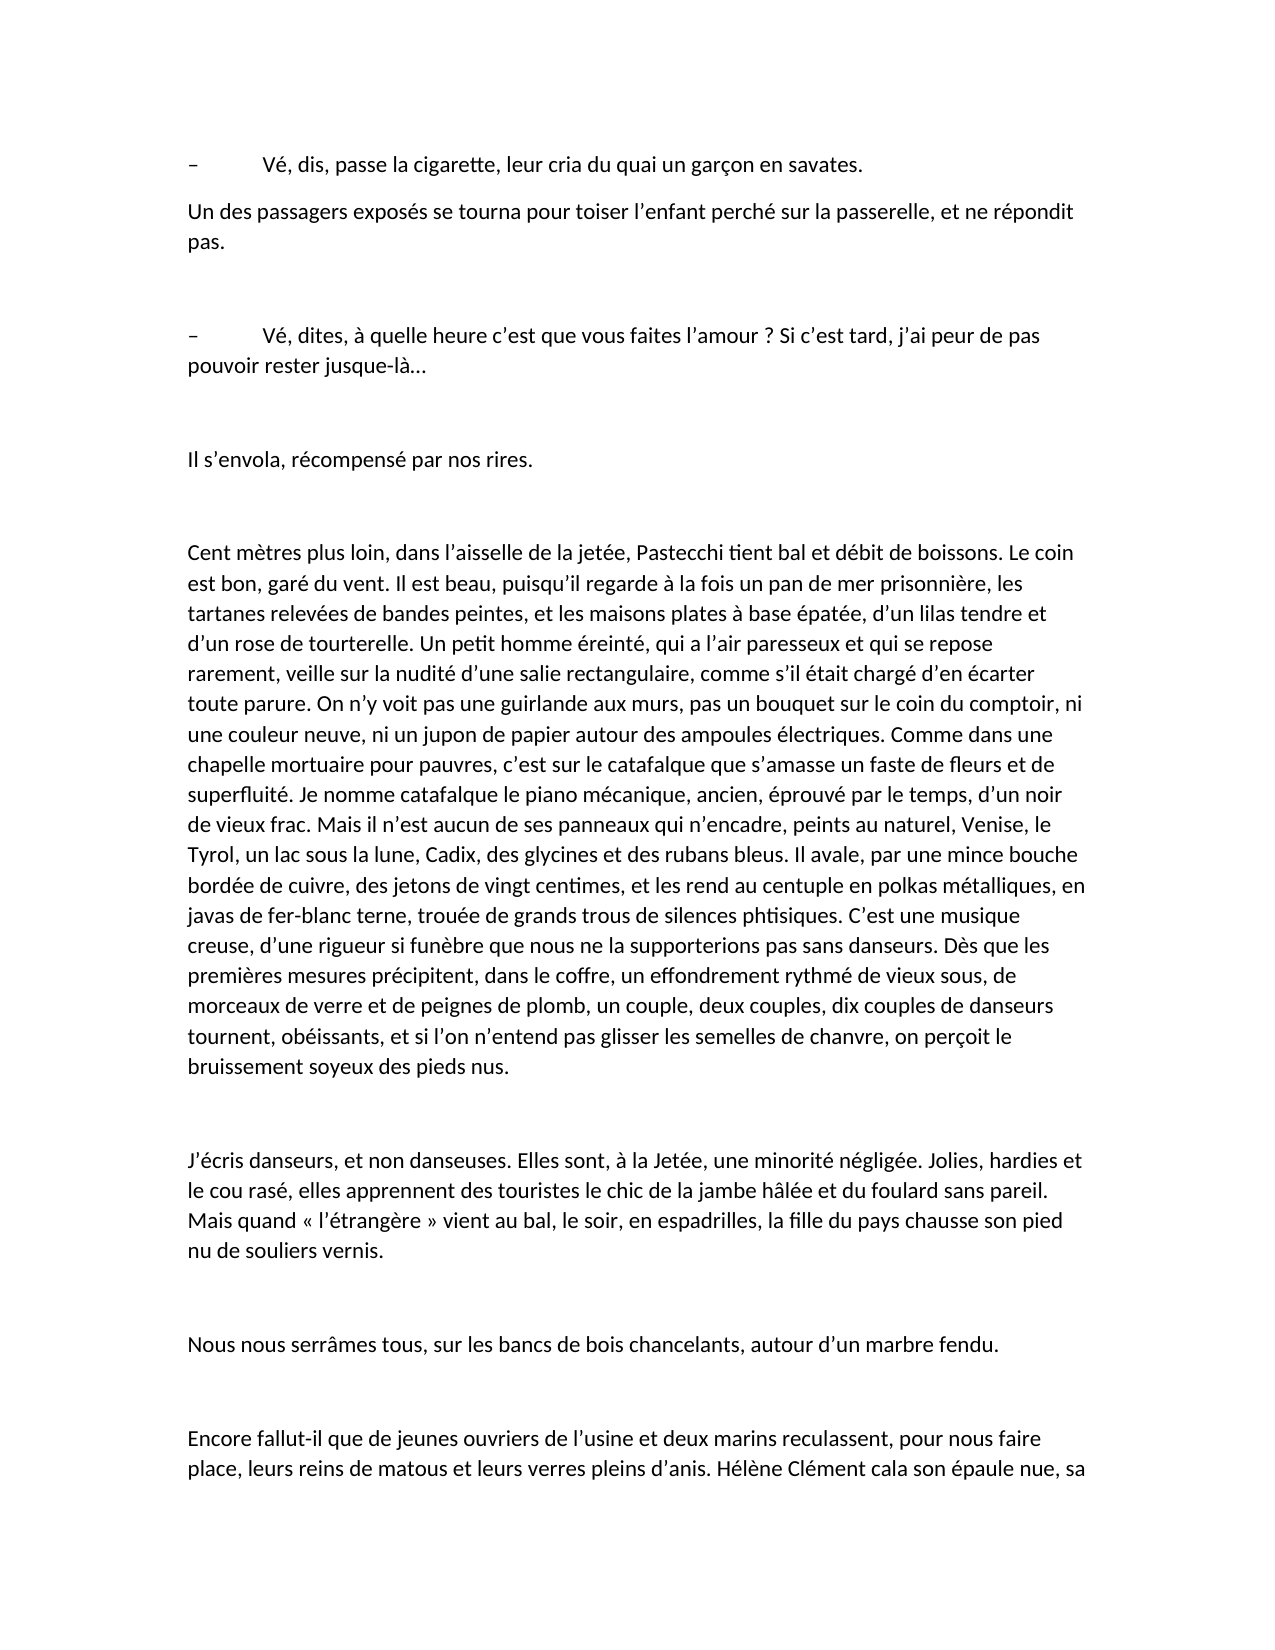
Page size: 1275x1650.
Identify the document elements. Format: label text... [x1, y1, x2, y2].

text Un des passagers exposés se tourna pour toiser l’enfant perché sur la passerelle, et ne répondit pas. [187, 197, 1087, 255]
text Nous nous serrâmes tous, sur les bancs de bois chancelants, autour d’un marbre fendu. [187, 1330, 1087, 1358]
text J’écris danseurs, et non danseuses. Elles sont, à la Jetée, une minorité négligée. Jolies, hardies et le cou rasé, elles apprennent des touristes le chic de la jambe hâlée et du foulard sans pareil. Mais quand « l’étrangère » vient au bal, le soir, en espadrilles, la fille du pays chausse son pied nu de souliers vernis. [187, 1146, 1087, 1264]
text Cent mètres plus loin, dans l’aisselle de la jetée, Pastecchi tient bal et débit de boissons. Le coin est bon, garé du vent. Il est beau, puisqu’il regarde à la fois un pan de mer prisonnière, les tartanes relevées de bandes peintes, et les maisons plates à base épatée, d’un lilas tendre et d’un rose de tourterelle. Un petit homme éreinté, qui a l’air paresseux et qui se repose rarement, veille sur la nudité d’une salie rectangulaire, comme s’il était chargé d’en écarter toute parure. On n’y voit pas une guirlande aux murs, pas un bouquet sur le coin du comptoir, ni une couleur neuve, ni un jupon de papier autour des ampoules électriques. Comme dans une chapelle mortuaire pour pauvres, c’est sur le catafalque que s’amasse un faste de fleurs et de superfluité. Je nomme catafalque le piano mécanique, ancien, éprouvé par le temps, d’un noir de vieux frac. Mais il n’est aucun de ses panneaux qui n’encadre, peints au naturel, Venise, le Tyrol, un lac sous la lune, Cadix, des glycines et des rubans bleus. Il avale, par une mince bouche bordée de cuivre, des jetons de vingt centimes, et les rend au centuple en polkas métalliques, en javas de fer-blanc terne, trouée de grands trous de silences phtisiques. C’est une musique creuse, d’une rigueur si funèbre que nous ne la supporterions pas sans danseurs. Dès que les premières mesures précipitent, dans le coffre, un effondrement rythmé de vieux sous, de morceaux de verre et de peignes de plomb, un couple, deux couples, dix couples de danseurs tournent, obéissants, et si l’on n’entend pas glisser les semelles de chanvre, on perçoit le bruissement soyeux des pieds nus. [187, 538, 1087, 1080]
text Il s’envola, récompensé par nos rires. [187, 445, 1087, 473]
text – Vé, dites, à quelle heure c’est que vous faites l’amour ? Si c’est tard, j’ai peur de pas pouvoir rester jusque-là… [187, 321, 1087, 379]
text – Vé, dis, passe la cigarette, leur cria du quai un garçon en savates. [187, 150, 1087, 178]
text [187, 1424, 1087, 1482]
